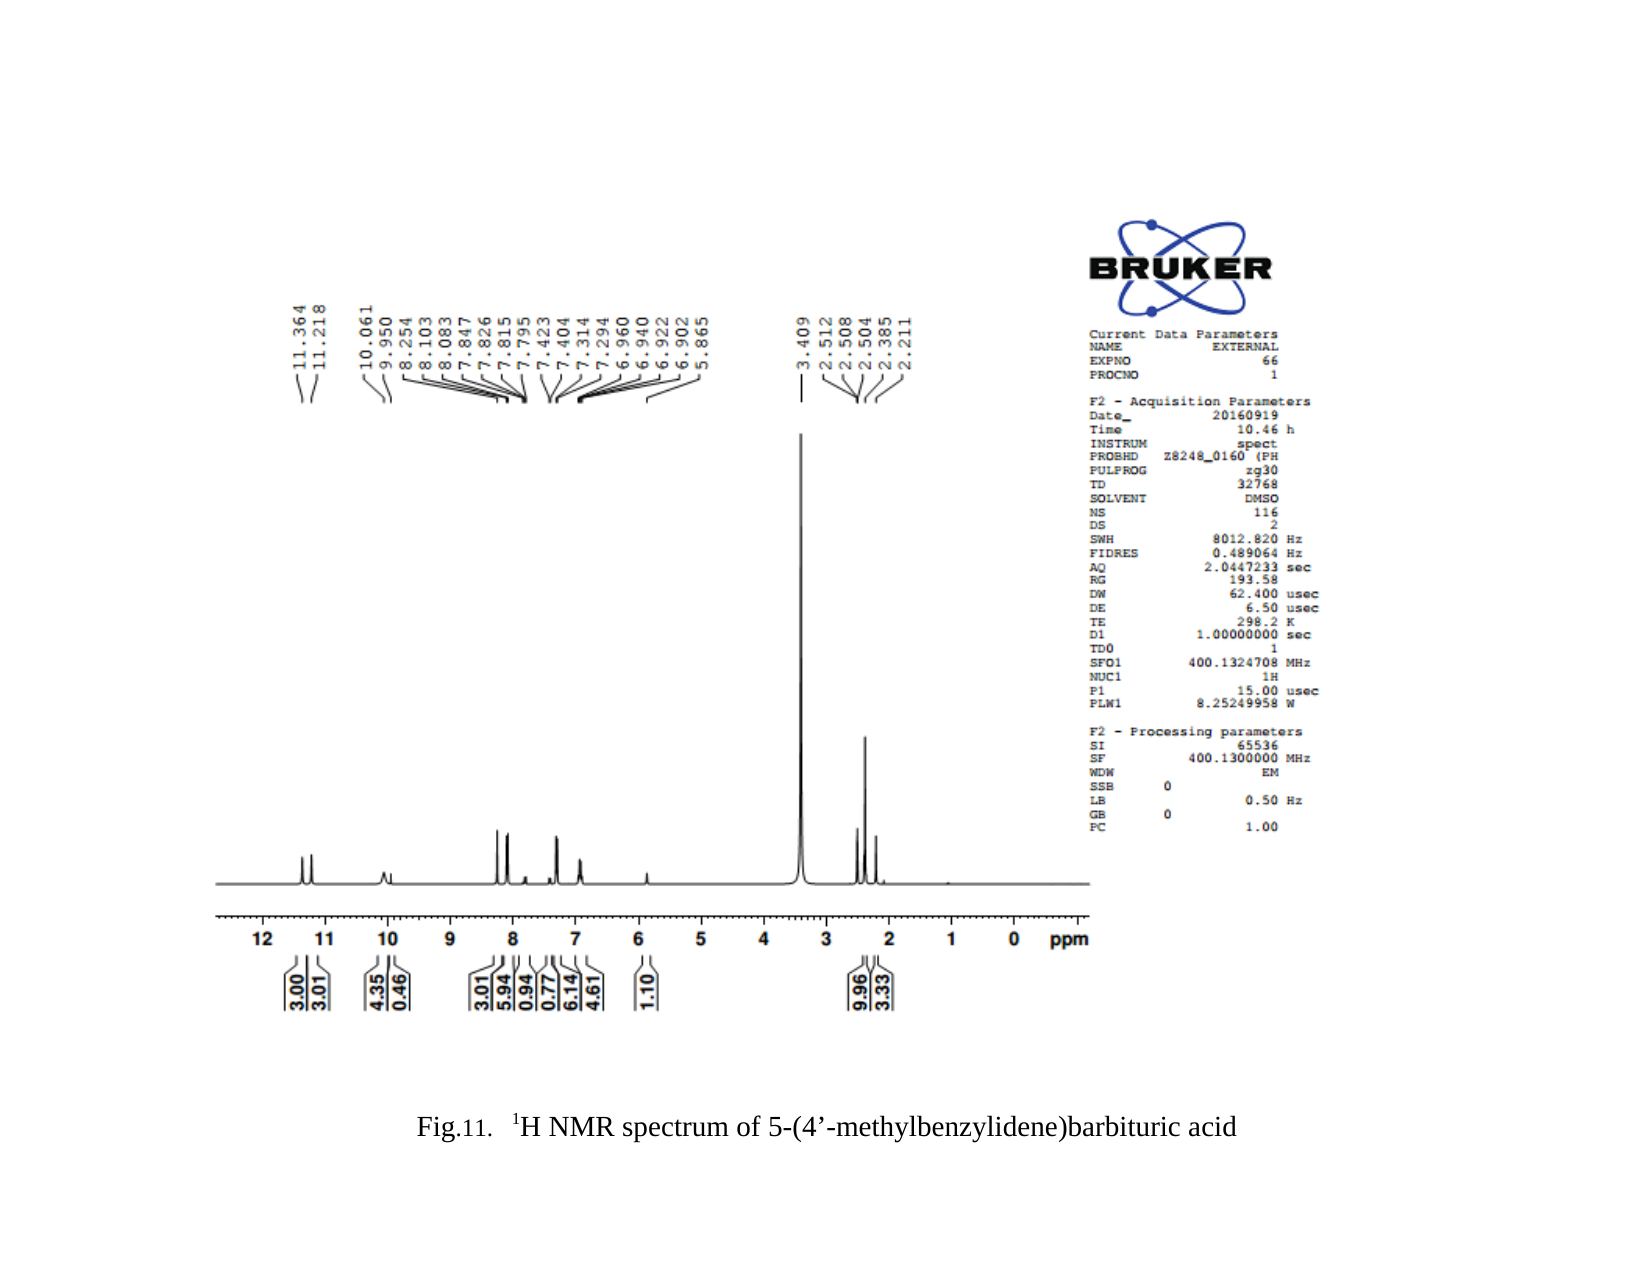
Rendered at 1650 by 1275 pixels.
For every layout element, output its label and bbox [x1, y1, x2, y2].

picture [150, 149, 1463, 1080]
